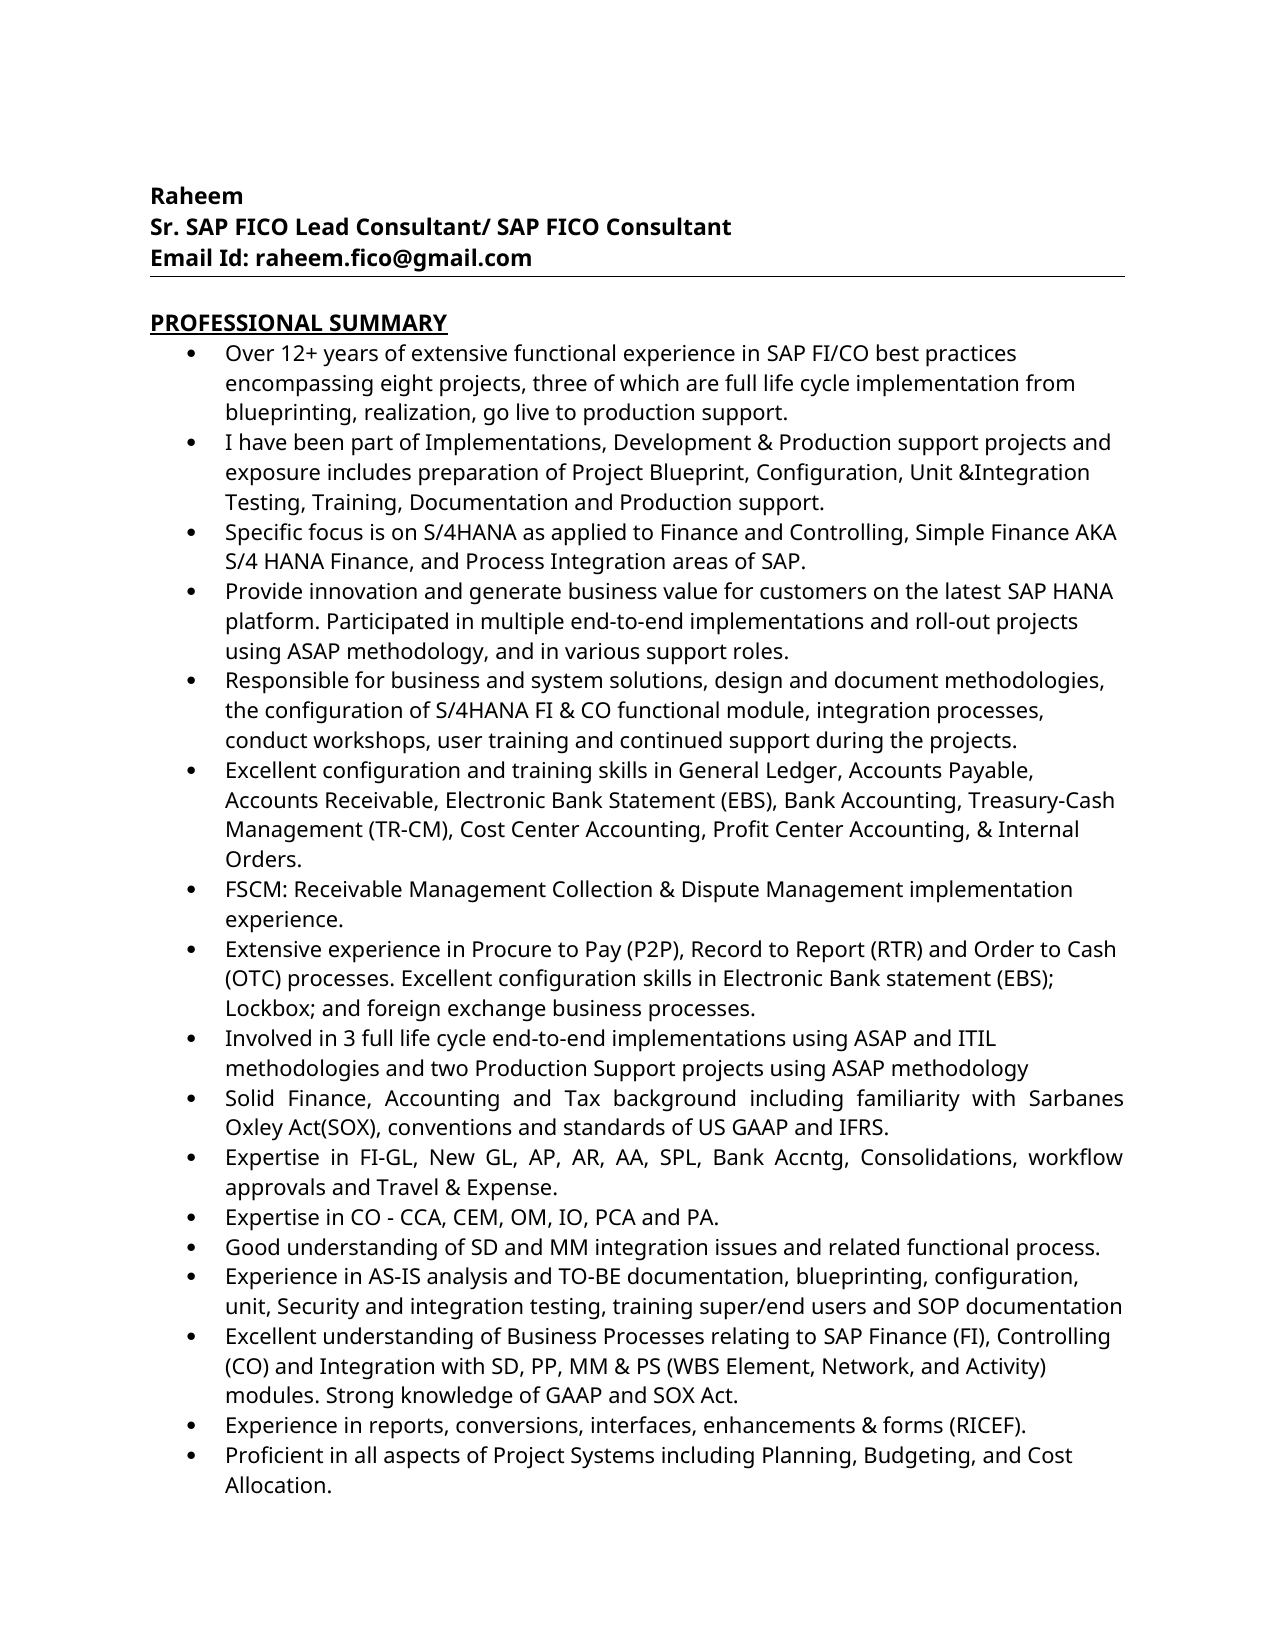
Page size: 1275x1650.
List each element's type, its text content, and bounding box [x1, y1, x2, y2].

text Raheem [150, 180, 1125, 211]
list Experience in AS-IS analysis and TO-BE documentation, blueprinting, configuration, unit, Security and integration testing, training super/end users and SOP documentation [187, 1261, 1125, 1321]
list Over 12+ years of extensive functional experience in SAP FI/CO best practices encompassing eight projects, three of which are full life cycle implementation from blueprinting, realization, go live to production support. [187, 338, 1125, 427]
text Email Id: raheem.fico@gmail.com [150, 242, 1125, 276]
list Solid Finance, Accounting and Tax background including familiarity with Sarbanes Oxley Act(SOX), conventions and standards of US GAAP and IFRS. [187, 1082, 1125, 1142]
text Sr. SAP FICO Lead Consultant/ SAP FICO Consultant [150, 211, 1125, 242]
list Involved in 3 full life cycle end-to-end implementations using ASAP and ITIL methodologies and two Production Support projects using ASAP methodology [187, 1023, 1125, 1082]
list Excellent configuration and training skills in General Ledger, Accounts Payable, Accounts Receivable, Electronic Bank Statement (EBS), Bank Accounting, Treasury-Cash Management (TR-CM), Cost Center Accounting, Profit Center Accounting, & Internal Orders. [187, 755, 1125, 874]
list Responsible for business and system solutions, design and document methodologies, the configuration of S/4HANA FI & CO functional module, integration processes, conduct workshops, user training and continued support during the projects. [187, 665, 1125, 755]
list Experience in reports, conversions, interfaces, enhancements & forms (RICEF). [187, 1410, 1125, 1440]
list Good understanding of SD and MM integration issues and related functional process. [187, 1231, 1125, 1261]
list Extensive experience in Procure to Pay (P2P), Record to Report (RTR) and Order to Cash (OTC) processes. Excellent configuration skills in Electronic Bank statement (EBS); Lockbox; and foreign exchange business processes. [187, 933, 1125, 1023]
list I have been part of Implementations, Development & Production support projects and exposure includes preparation of Project Blueprint, Configuration, Unit &Integration Testing, Training, Documentation and Production support. [187, 427, 1125, 516]
list Provide innovation and generate business value for customers on the latest SAP HANA platform. Participated in multiple end-to-end implementations and roll-out projects using ASAP methodology, and in various support roles. [187, 576, 1125, 665]
text PROFESSIONAL SUMMARY [150, 306, 1125, 338]
list FSCM: Receivable Management Collection & Dispute Management implementation experience. [187, 874, 1125, 933]
list Expertise in CO - CCA, CEM, OM, IO, PCA and PA. [187, 1202, 1125, 1231]
list Excellent understanding of Business Processes relating to SAP Finance (FI), Controlling (CO) and Integration with SD, PP, MM & PS (WBS Element, Network, and Activity) modules. Strong knowledge of GAAP and SOX Act. [187, 1321, 1125, 1410]
list Expertise in FI-GL, New GL, AP, AR, AA, SPL, Bank Accntg, Consolidations, workflow approvals and Travel & Expense. [187, 1142, 1125, 1202]
list Proficient in all aspects of Project Systems including Planning, Budgeting, and Cost Allocation. [187, 1440, 1125, 1499]
list Specific focus is on S/4HANA as applied to Finance and Controlling, Simple Finance AKA S/4 HANA Finance, and Process Integration areas of SAP. [187, 516, 1125, 576]
